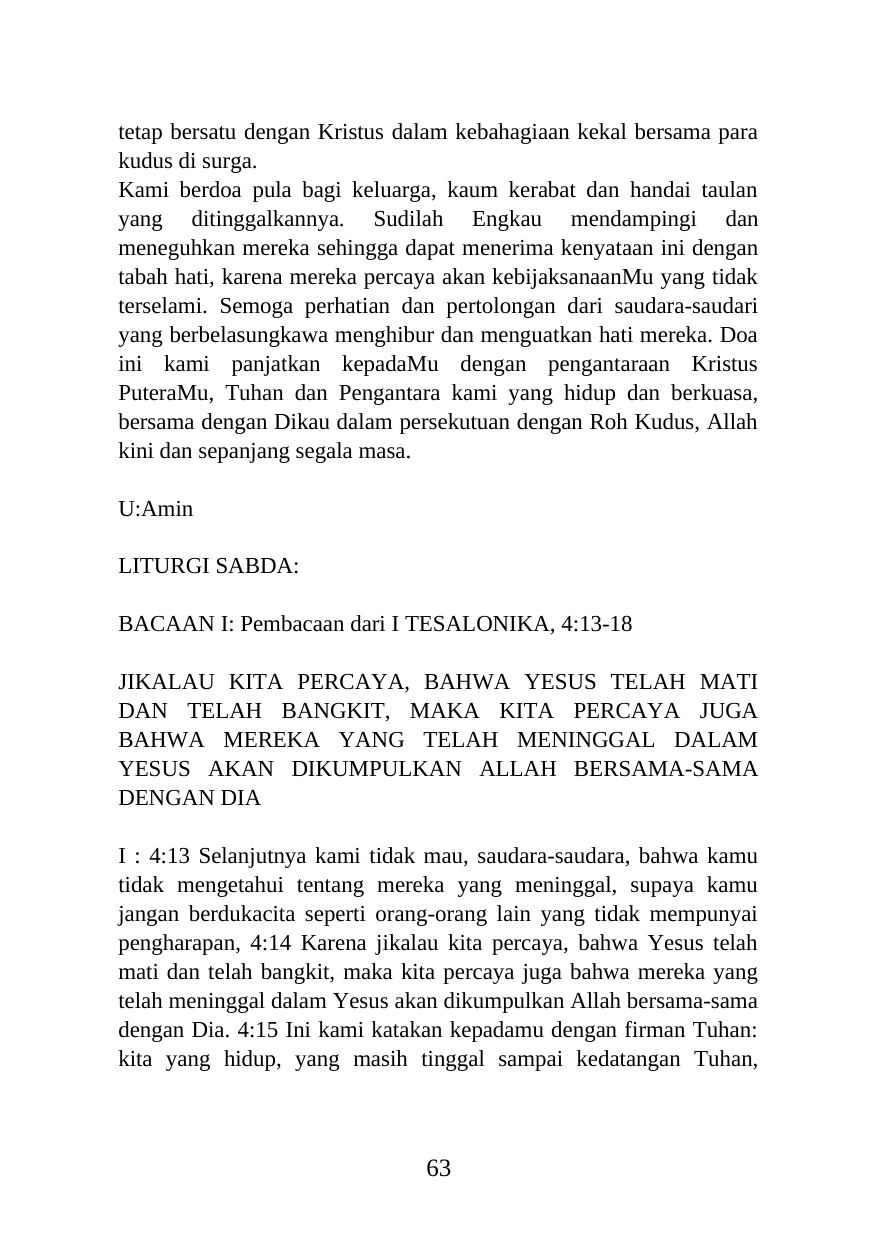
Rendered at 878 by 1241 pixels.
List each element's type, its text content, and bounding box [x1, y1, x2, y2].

text JIKALAU KITA PERCAYA, BAHWA YESUS TELAH MATI DAN TELAH BANGKIT, MAKA KITA PERCAYA JUGA BAHWA MEREKA YANG TELAH MENINGGAL DALAM YESUS AKAN DIKUMPULKAN ALLAH BERSAMA-SAMA DENGAN DIA [118, 668, 759, 811]
text Kami berdoa pula bagi keluarga, kaum kerabat dan handai taulan yang ditinggalkannya. Sudilah Engkau mendampingi dan meneguhkan mereka sehingga dapat menerima kenyataan ini dengan tabah hati, karena mereka percaya akan kebijaksanaanMu yang tidak terselami. Semoga perhatian dan pertolongan dari saudara-saudari yang berbelasungkawa menghibur dan menguatkan hati mereka. Doa ini kami panjatkan kepadaMu dengan pengantaraan Kristus PuteraMu, Tuhan dan Pengantara kami yang hidup dan berkuasa, bersama dengan Dikau dalam persekutuan dengan Roh Kudus, Allah kini dan sepanjang segala masa. [118, 176, 759, 463]
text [118, 842, 759, 1071]
text U:Amin [118, 494, 759, 521]
text LITURGI SABDA: [118, 552, 759, 579]
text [118, 118, 759, 173]
text BACAAN I: Pembacaan dari I TESALONIKA, 4:13-18 [118, 610, 759, 637]
